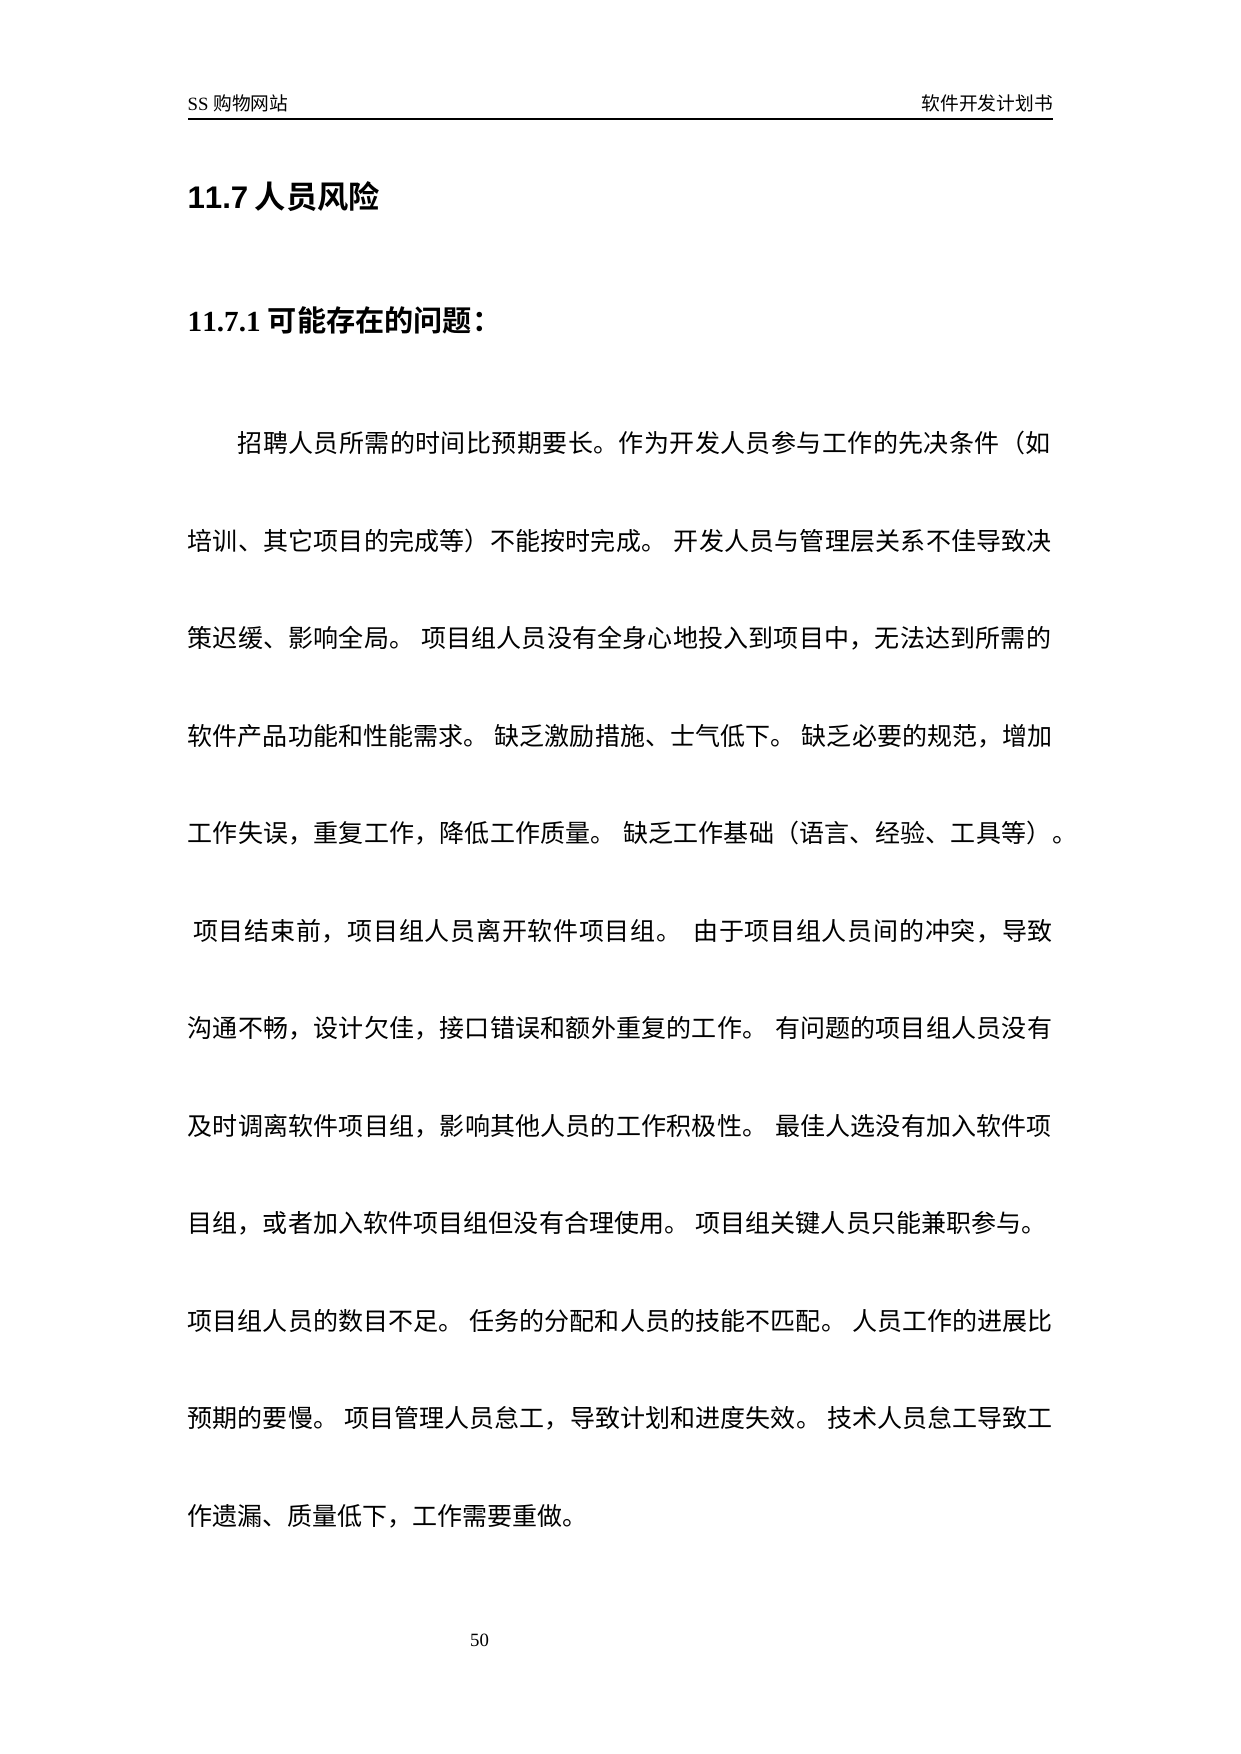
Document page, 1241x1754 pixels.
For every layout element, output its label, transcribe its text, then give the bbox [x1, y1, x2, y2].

text 招聘人员所需的时间比预期要长。作为开发人员参与工作的先决条件（如培训、其它项目的完成等）不能按时完成。 开发人员与管理层关系不佳导致决策迟缓、影响全局。 项目组人员没有全身心地投入到项目中，无法达到所需的软件产品功能和性能需求。 缺乏激励措施、士气低下。 缺乏必要的规范，增加工作失误，重复工作，降低工作质量。 缺乏工作基础（语言、经验、工具等）。 项目结束前，项目组人员离开软件项目组。 由于项目组人员间的冲突，导致沟通不畅，设计欠佳，接口错误和额外重复的工作。 有问题的项目组人员没有及时调离软件项目组，影响其他人员的工作积极性。 最佳人选没有加入软件项目组，或者加入软件项目组但没有合理使用。 项目组关键人员只能兼职参与。 项目组人员的数目不足。 任务的分配和人员的技能不匹配。 人员工作的进展比预期的要慢。 项目管理人员怠工，导致计划和进度失效。 技术人员怠工导致工作遗漏、质量低下，工作需要重做。 [187, 409, 1053, 1547]
subtitle 11.7人员风险 [187, 162, 1053, 227]
subtitle 11.7.1 可能存在的问题： [187, 287, 1053, 352]
